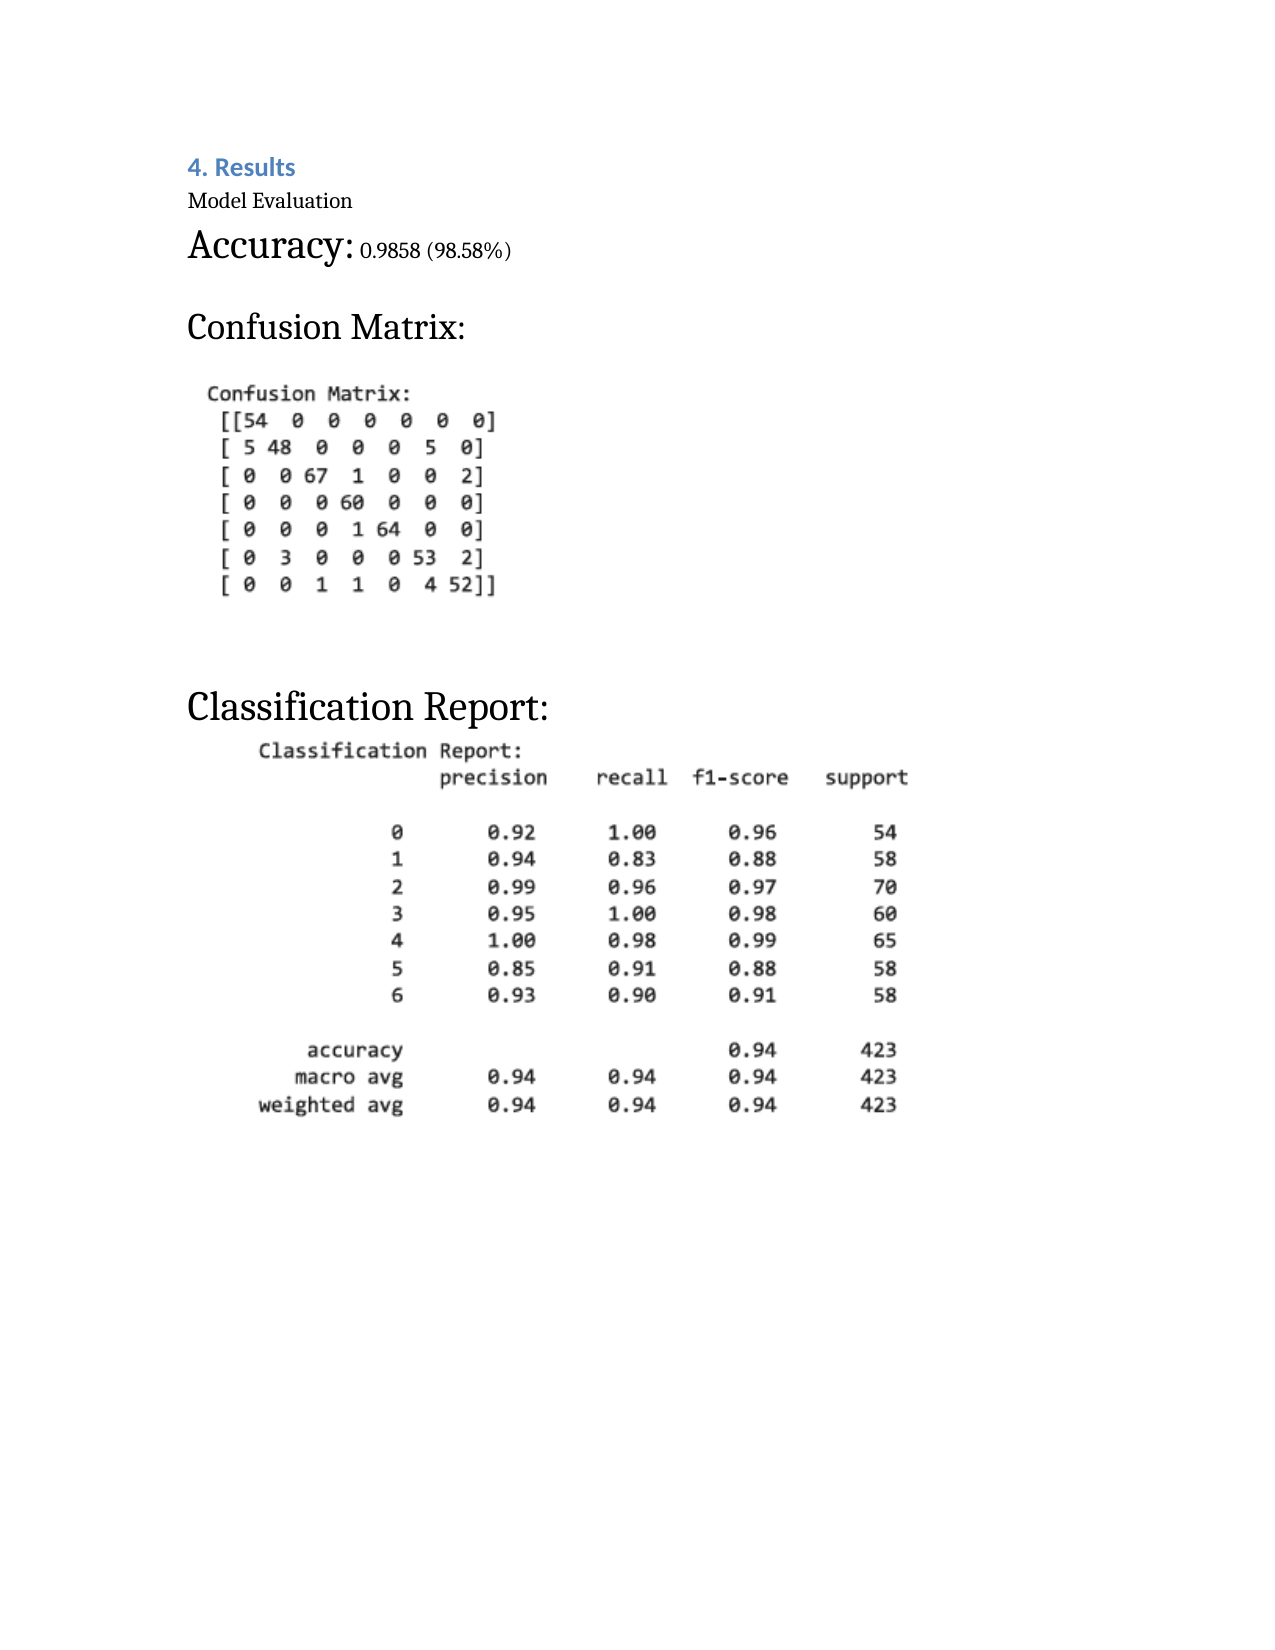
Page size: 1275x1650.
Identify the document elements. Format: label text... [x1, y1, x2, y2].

subtitle 4. Results [187, 150, 1087, 183]
picture [187, 734, 972, 1150]
picture [187, 353, 546, 621]
